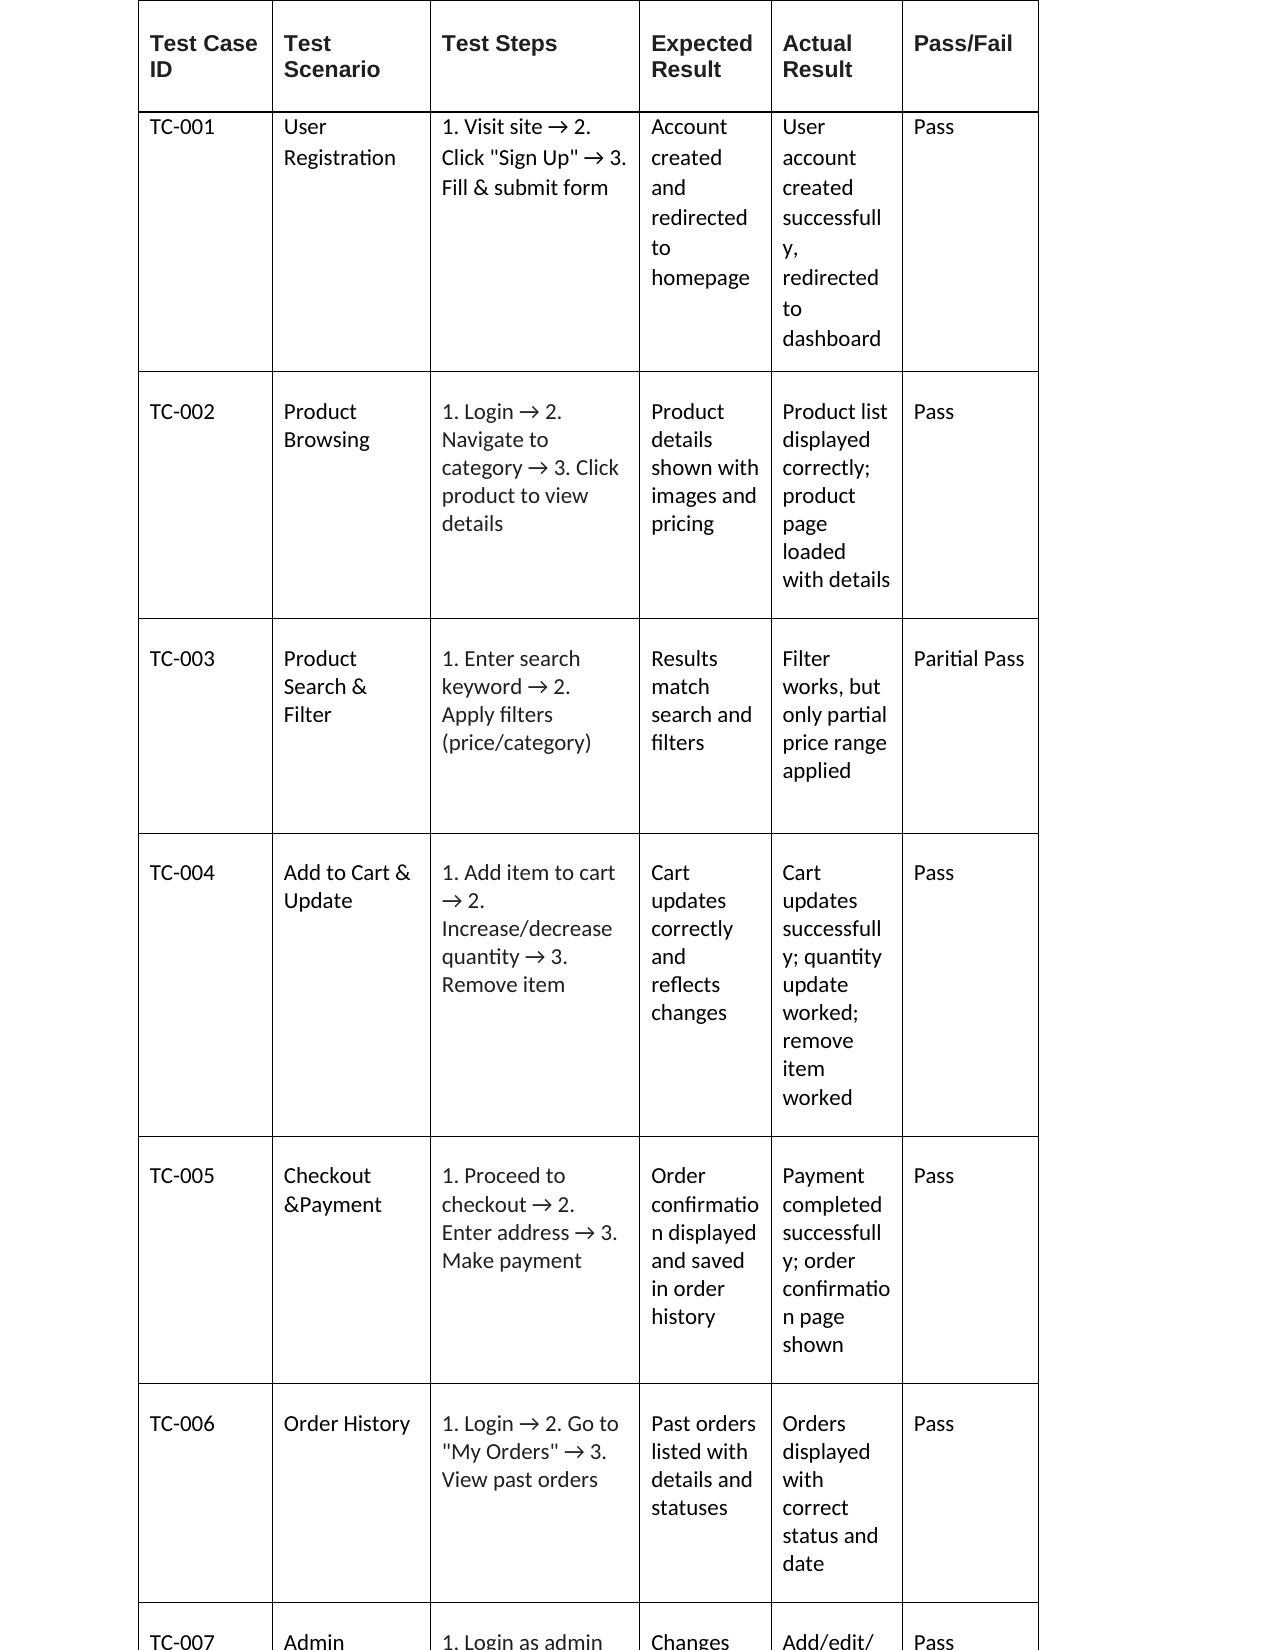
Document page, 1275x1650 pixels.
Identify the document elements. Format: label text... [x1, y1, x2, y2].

table_cell TC-004 [139, 834, 272, 1136]
table_cell Product Browsing [273, 372, 430, 618]
table_cell TC-002 [139, 372, 272, 618]
table_cell Filter works, but only partial price range applied [772, 619, 902, 832]
table_cell 1. Login → 2. Go to "My Orders" → 3. View past orders [431, 1384, 639, 1602]
table_cell Pass [903, 1603, 1038, 1650]
table_cell 1. Proceed to checkout → 2. Enter address → 3. Make payment [431, 1137, 639, 1383]
table_cell Product details shown with images and pricing [640, 372, 771, 618]
table_cell 1. Login → 2. Navigate to category → 3. Click product to view details [431, 372, 639, 618]
table_cell TC-005 [139, 1137, 272, 1383]
table_cell Pass [903, 1384, 1038, 1602]
table_cell Paritial Pass [903, 619, 1038, 832]
table_cell Product list displayed correctly; product page loaded with details [772, 372, 902, 618]
table_cell TC-006 [139, 1384, 272, 1602]
table_cell Order History [273, 1384, 430, 1602]
table_cell Order confirmation displayed and saved in order history [640, 1137, 771, 1383]
table_cell Pass [903, 113, 1038, 371]
table_cell 1. Enter search keyword → 2. Apply filters (price/category) [431, 619, 639, 832]
table_header Actual Result [772, 1, 902, 111]
table_header Test Steps [431, 1, 639, 111]
table_header Test Scenario [273, 1, 430, 111]
table_cell Orders displayed with correct status and date [772, 1384, 902, 1602]
table_cell Checkout &Payment [273, 1137, 430, 1383]
table_cell User account created successfully, redirected to dashboard [772, 113, 902, 371]
table_cell Product Search & Filter [273, 619, 430, 832]
table_cell 1. Visit site → 2. Click "Sign Up" → 3. Fill & submit form [431, 113, 639, 371]
table_cell 1. Add item to cart → 2. Increase/decrease quantity → 3. Remove item [431, 834, 639, 1136]
table_cell Admin Product Management [273, 1603, 430, 1650]
table_cell Past orders listed with details and statuses [640, 1384, 771, 1602]
table_cell Results match search and filters [640, 619, 771, 832]
table_cell 1. Login as admin → 2. Add/edit/delete products [431, 1603, 639, 1650]
table_cell Cart updates successfully; quantity update worked; remove item worked [772, 834, 902, 1136]
table_cell TC-003 [139, 619, 272, 832]
table_header Test Case ID [139, 1, 272, 111]
table_cell Pass [903, 1137, 1038, 1383]
table_cell TC-007 [139, 1603, 272, 1650]
table_header Pass/Fail [903, 1, 1038, 111]
table_cell Pass [903, 372, 1038, 618]
table_cell Account created and redirected to homepage [640, 113, 771, 371]
table_cell Payment completed successfully; order confirmation page shown [772, 1137, 902, 1383]
table_cell Changes reflected in product list [640, 1603, 771, 1650]
table_cell Pass [903, 834, 1038, 1136]
table_cell User Registration [273, 113, 430, 371]
table_cell Cart updates correctly and reflects changes [640, 834, 771, 1136]
table_cell Add to Cart & Update [273, 834, 430, 1136]
table_cell TC-001 [139, 113, 272, 371]
table_cell Add/edit/delete operations performed; reflected in user site view [772, 1603, 902, 1650]
table_header Expected Result [640, 1, 771, 111]
